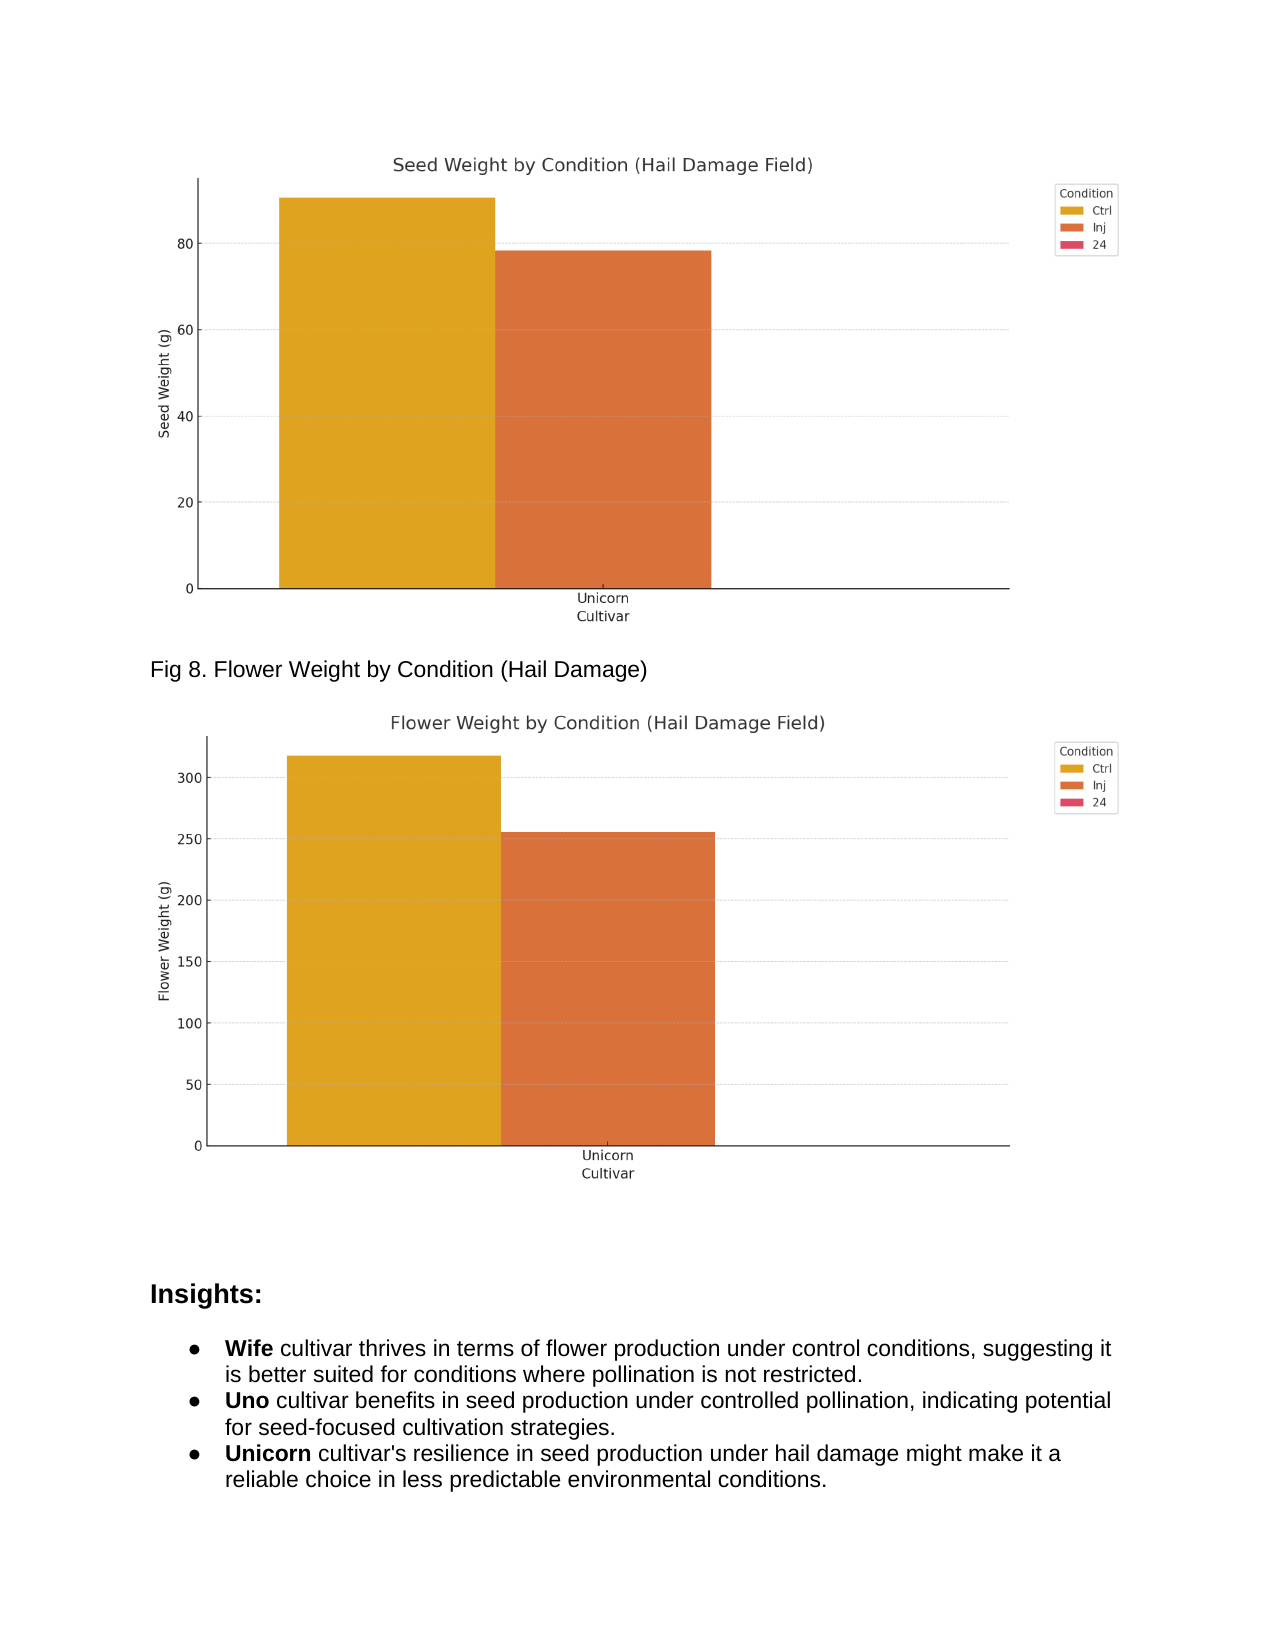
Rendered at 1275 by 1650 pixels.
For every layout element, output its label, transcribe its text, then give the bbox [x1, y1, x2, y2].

picture [150, 150, 1125, 632]
picture [150, 707, 1125, 1189]
subtitle Insights: [150, 1278, 1125, 1310]
list Unicorn cultivar's resilience in seed production under hail damage might make it a reliable choice in less predictable environmental conditions. [187, 1440, 1125, 1493]
list Uno cultivar benefits in seed production under controlled pollination, indicating potential for seed-focused cultivation strategies. [187, 1387, 1125, 1440]
text Fig 8. Flower Weight by Condition (Hail Damage) [150, 656, 1125, 683]
list Wife cultivar thrives in terms of flower production under control conditions, suggesting it is better suited for conditions where pollination is not restricted. [187, 1335, 1125, 1387]
